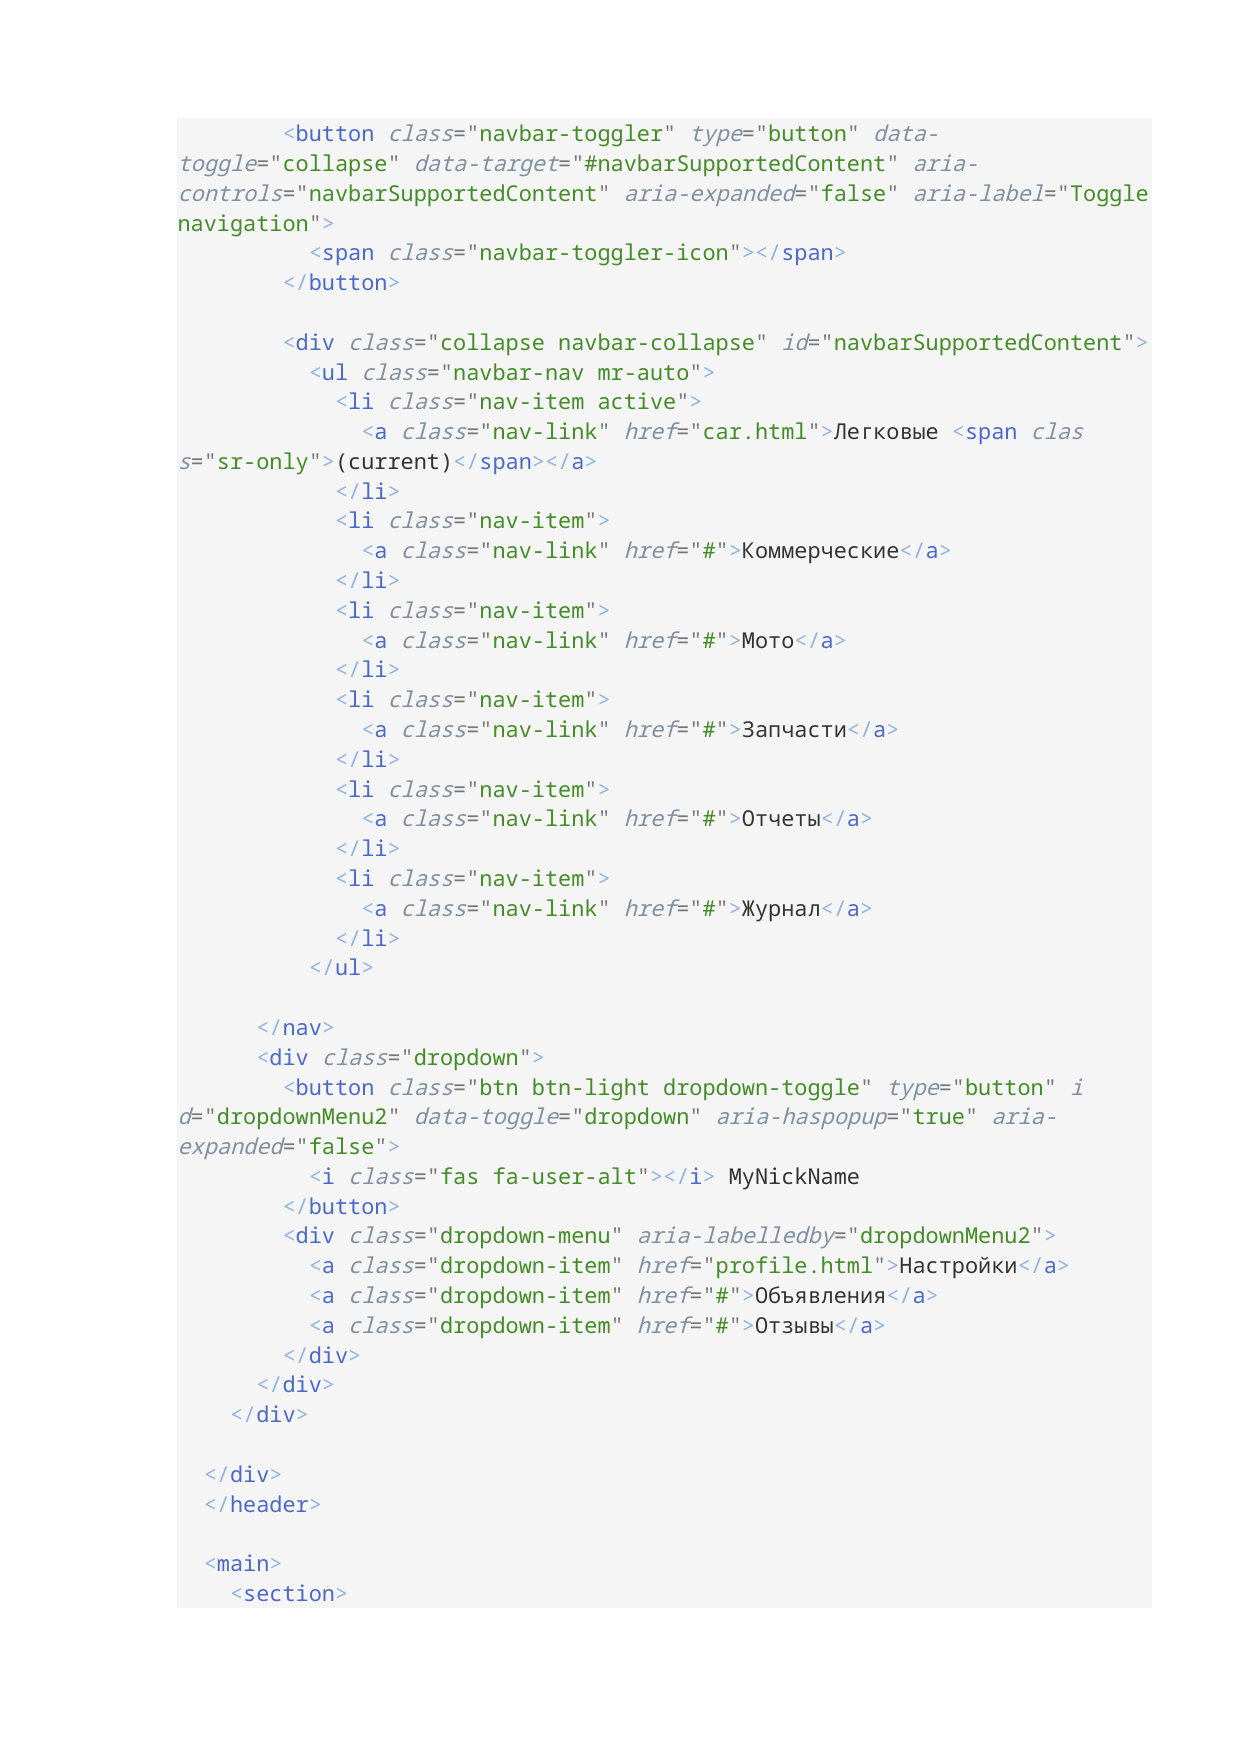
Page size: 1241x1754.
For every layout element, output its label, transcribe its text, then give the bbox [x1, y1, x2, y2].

text <button class="btn btn-light dropdown-toggle" type="button" id="dropdownMenu2" data-toggle="dropdown" aria-haspopup="true" aria-expanded="false"> [177, 1071, 1152, 1161]
text <div class="dropdown-menu" aria-labelledby="dropdownMenu2"> [177, 1220, 1152, 1250]
text <li class="nav-item"> [177, 863, 1152, 893]
text <li class="nav-item"> [177, 773, 1152, 803]
text <li class="nav-item active"> [177, 386, 1152, 416]
text <button class="navbar-toggler" type="button" data-toggle="collapse" data-target="#navbarSupportedContent" aria-controls="navbarSupportedContent" aria-expanded="false" aria-label="Toggle navigation"> [177, 118, 1152, 237]
text <i class="fas fa-user-alt"></i> MyNickName [177, 1161, 1152, 1191]
text </header> [177, 1488, 1152, 1518]
text </div> [177, 1459, 1152, 1488]
text </nav> [177, 1012, 1152, 1042]
text </li> [177, 654, 1152, 684]
text <a class="dropdown-item" href="profile.html">Настройки</a> [177, 1250, 1152, 1280]
text <a class="nav-link" href="car.html">Легковые <span class="sr-only">(current)</span></a> [177, 416, 1152, 476]
text <a class="nav-link" href="#">Журнал</a> [177, 893, 1152, 922]
text <li class="nav-item"> [177, 505, 1152, 535]
text <ul class="navbar-nav mr-auto"> [177, 356, 1152, 386]
text <a class="dropdown-item" href="#">Отзывы</a> [177, 1310, 1152, 1339]
text <main> [177, 1548, 1152, 1578]
text <a class="nav-link" href="#">Коммерческие</a> [177, 535, 1152, 565]
text </div> [177, 1339, 1152, 1369]
text </li> [177, 565, 1152, 595]
text </button> [177, 267, 1152, 297]
text </div> [177, 1369, 1152, 1399]
text </li> [177, 922, 1152, 952]
text <a class="nav-link" href="#">Мото</a> [177, 624, 1152, 654]
text <li class="nav-item"> [177, 595, 1152, 624]
text </li> [177, 476, 1152, 505]
text <a class="dropdown-item" href="#">Объявления</a> [177, 1280, 1152, 1310]
text </li> [177, 744, 1152, 773]
text </ul> [177, 952, 1152, 982]
text <a class="nav-link" href="#">Отчеты</a> [177, 803, 1152, 833]
text <div class="collapse navbar-collapse" id="navbarSupportedContent"> [177, 327, 1152, 356]
text <li class="nav-item"> [177, 684, 1152, 714]
text <a class="nav-link" href="#">Запчасти</a> [177, 714, 1152, 744]
text <div class="dropdown"> [177, 1042, 1152, 1071]
text <section> [177, 1578, 1152, 1608]
text </button> [177, 1191, 1152, 1220]
text </li> [177, 833, 1152, 863]
text <span class="navbar-toggler-icon"></span> [177, 237, 1152, 267]
text </div> [177, 1399, 1152, 1429]
